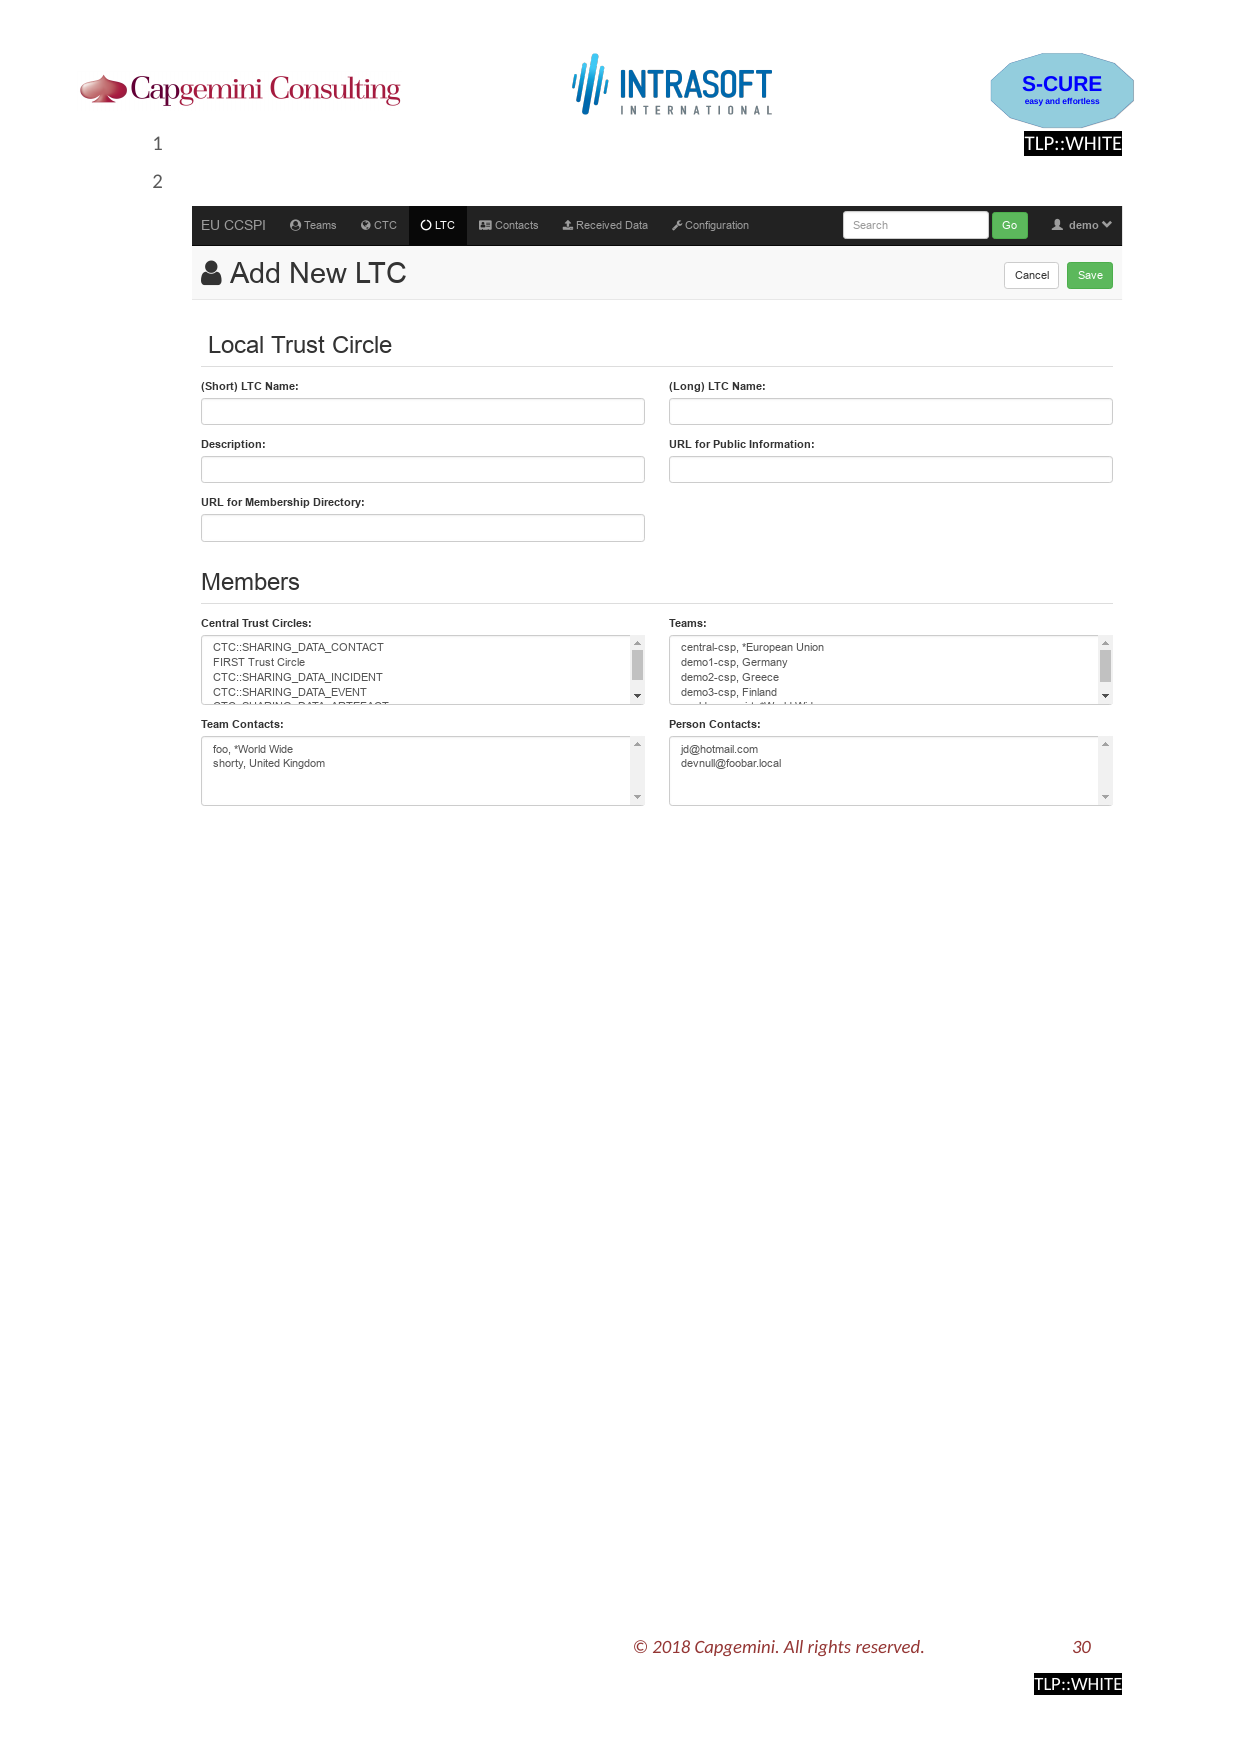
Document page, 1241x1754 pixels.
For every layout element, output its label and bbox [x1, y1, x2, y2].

picture [571, 52, 773, 116]
picture [192, 206, 1123, 816]
